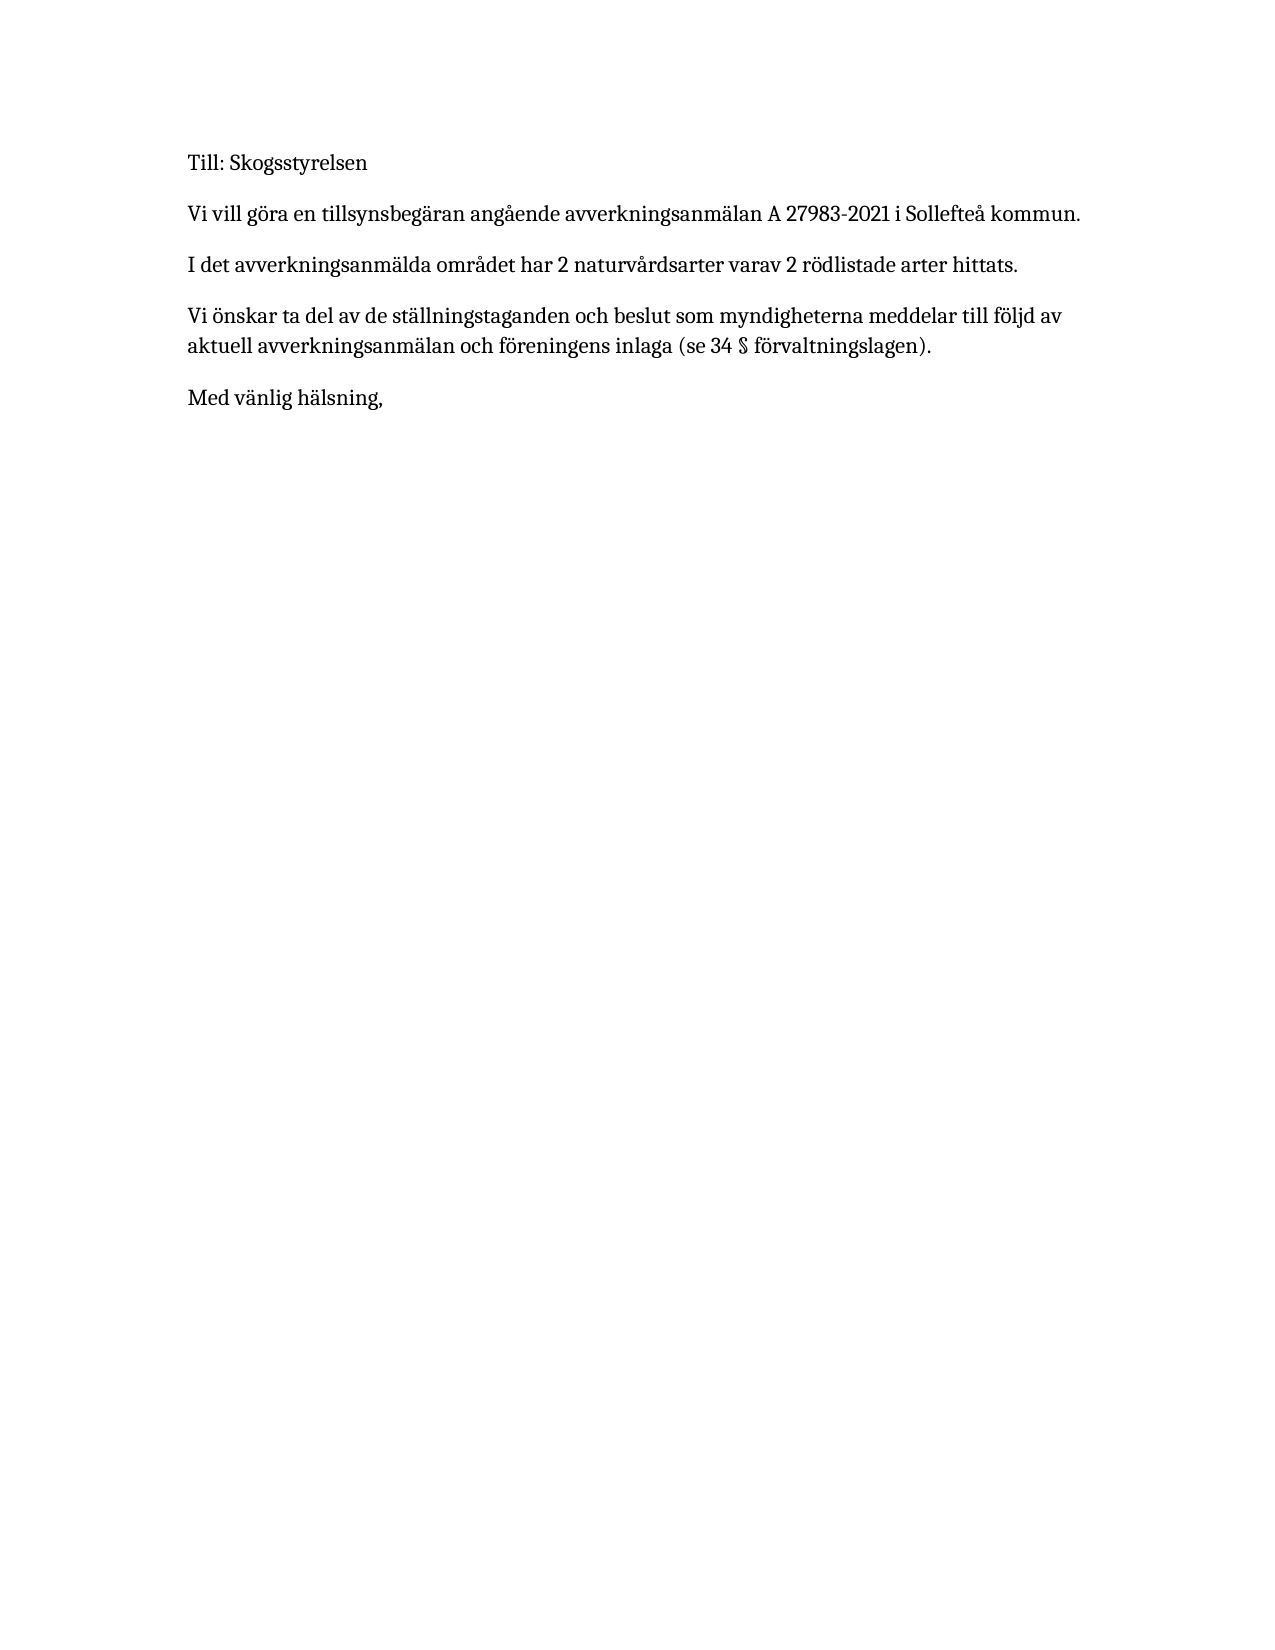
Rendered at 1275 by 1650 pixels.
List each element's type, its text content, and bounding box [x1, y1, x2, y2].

text Med vänlig hälsning, [187, 384, 1087, 441]
text I det avverkningsanmälda området har 2 naturvårdsarter varav 2 rödlistade arter hittats. [187, 252, 1087, 278]
text Till: Skogsstyrelsen [187, 150, 1087, 176]
text Vi önskar ta del av de ställningstaganden och beslut som myndigheterna meddelar till följd av aktuell avverkningsanmälan och föreningens inlaga (se 34 § förvaltningslagen). [187, 303, 1087, 360]
text Vi vill göra en tillsynsbegäran angående avverkningsanmälan A 27983-2021 i Sollefteå kommun. [187, 201, 1087, 227]
